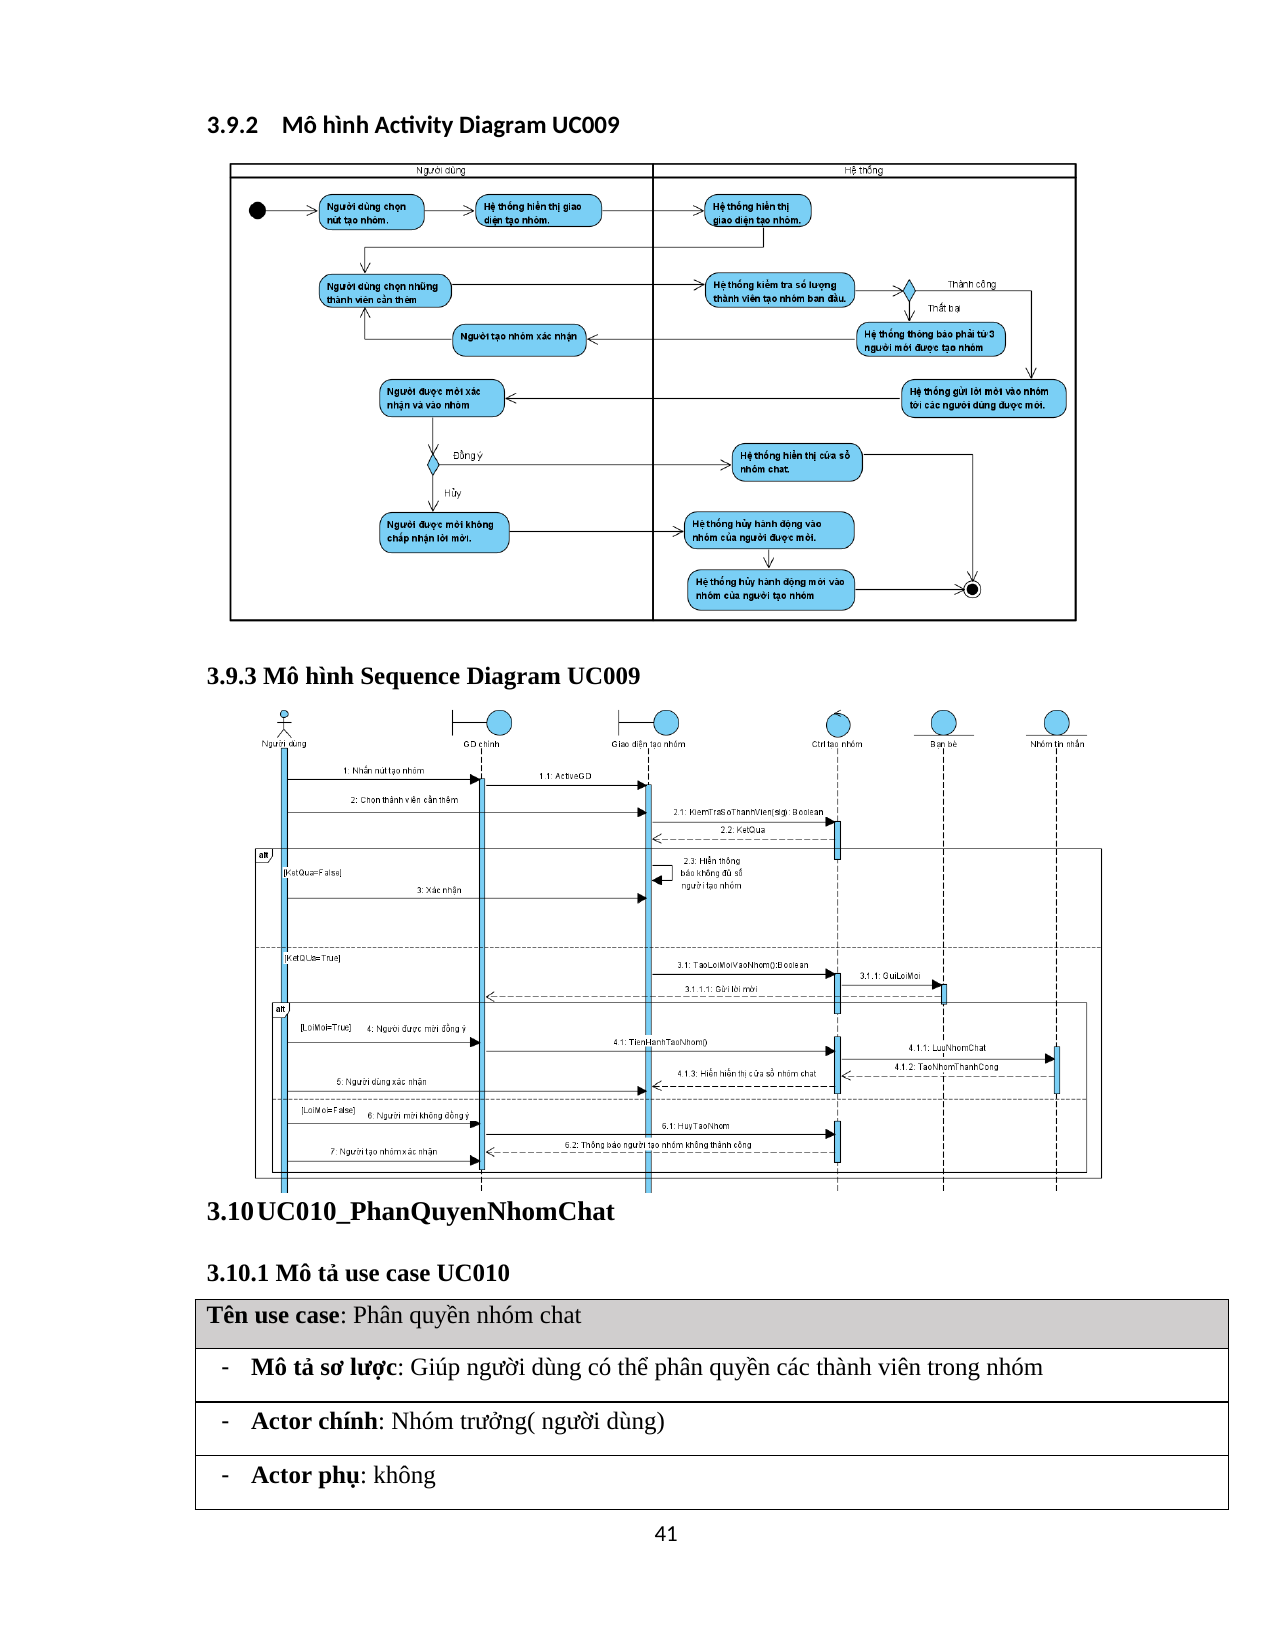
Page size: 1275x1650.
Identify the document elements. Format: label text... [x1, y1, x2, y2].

picture [240, 702, 1125, 1193]
table_cell Actor chính: Nhóm trưởng( người dùng) [196, 1403, 1228, 1455]
subtitle 3.10.1 Mô tả use case UC010 [207, 1258, 1125, 1287]
table_cell Actor phụ: không [196, 1456, 1228, 1509]
table_cell Mô tả sơ lược: Giúp người dùng có thể phân quyền các thành viên trong nhóm [196, 1349, 1228, 1401]
picture [206, 146, 1092, 634]
subtitle Mô hình Activity Diagram UC009 [207, 109, 1125, 140]
subtitle 3.9.3 Mô hình Sequence Diagram UC009 [207, 661, 1125, 690]
subtitle UC010_PhanQuyenNhomChat [207, 1195, 1125, 1226]
table_header Tên use case: Phân quyền nhóm chat [196, 1300, 1228, 1348]
